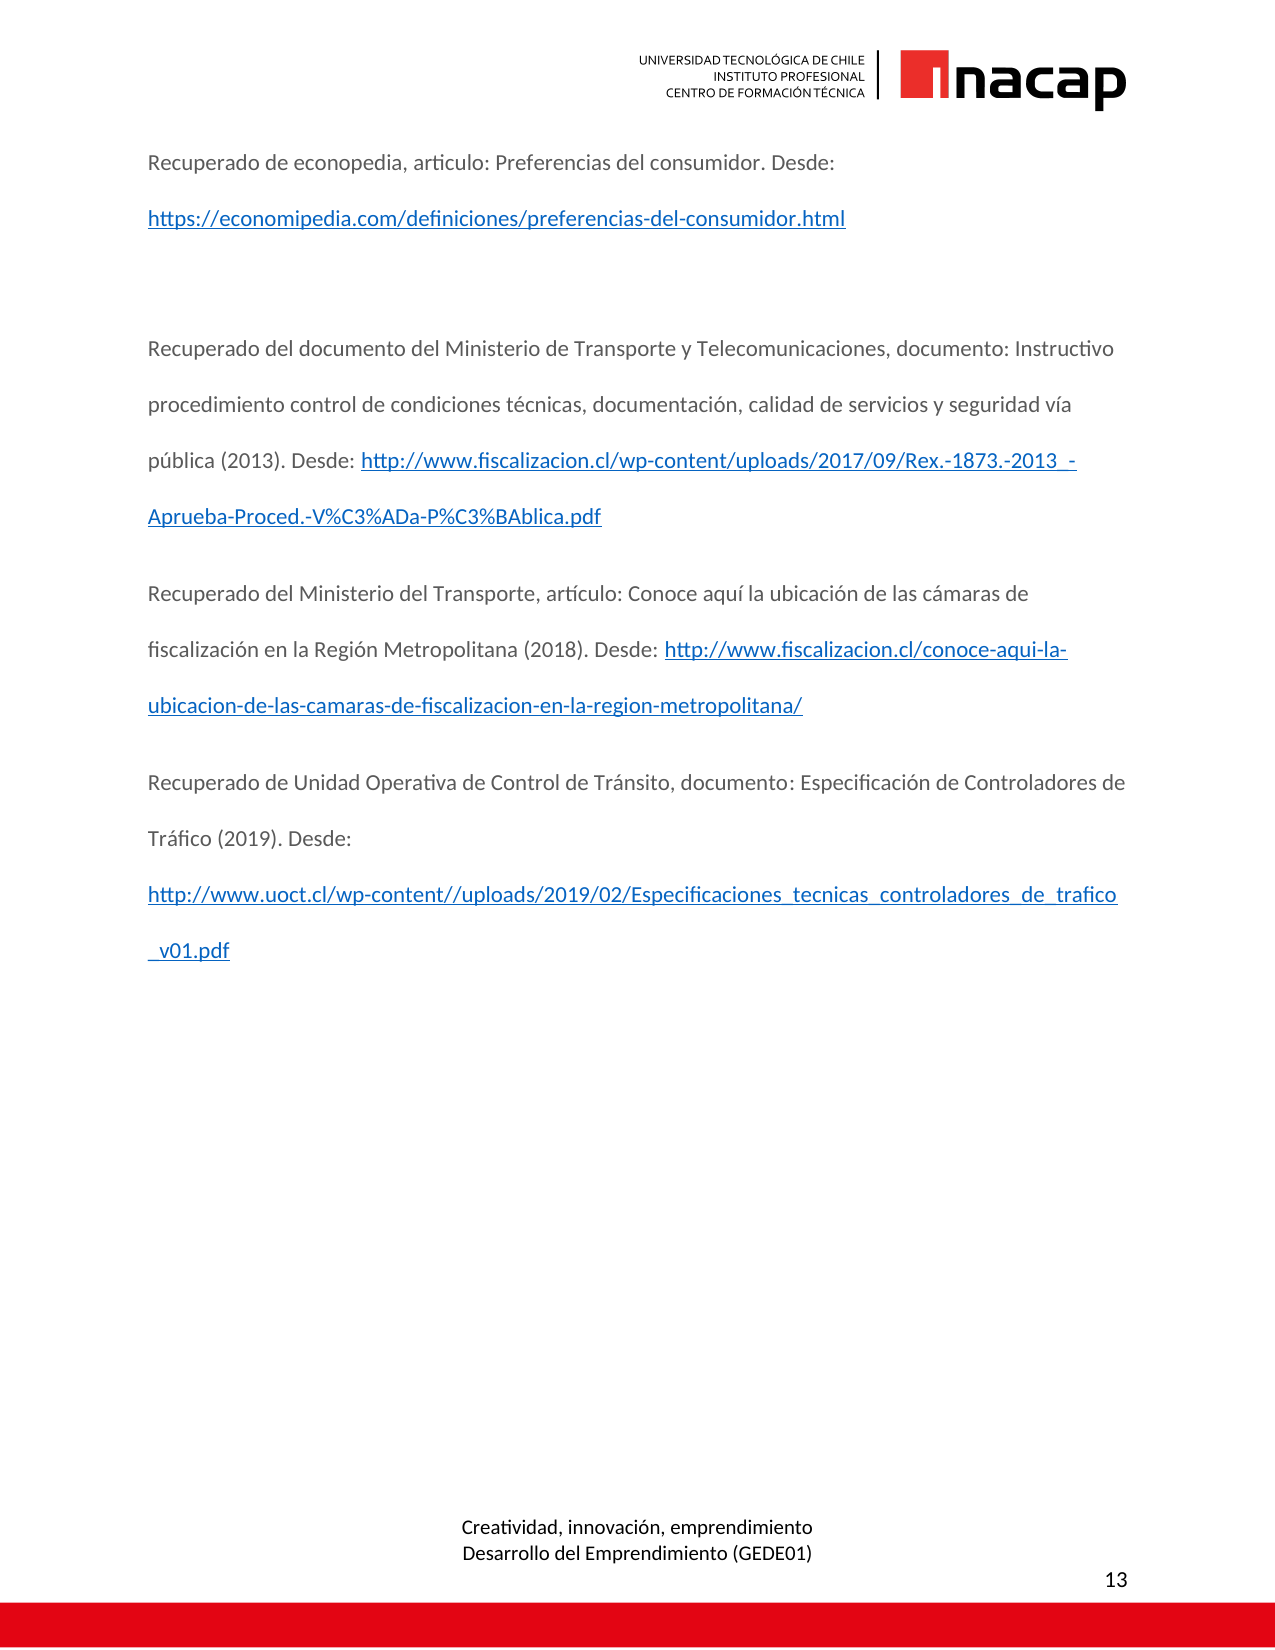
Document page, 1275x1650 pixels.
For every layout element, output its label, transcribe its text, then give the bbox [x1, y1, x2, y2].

text Recuperado de econopedia, articulo: Preferencias del consumidor. Desde: https://economipedia.com/definiciones/preferencias-del-consumidor.html [148, 148, 1127, 232]
text Recuperado del documento del Ministerio de Transporte y Telecomunicaciones, documento: Instructivo procedimiento control de condiciones técnicas, documentación, calidad de servicios y seguridad vía pública (2013). Desde: http://www.fiscalizacion.cl/wp-content/uploads/2017/09/Rex.-1873.-2013_-Aprueba-Proced.-V%C3%ADa-P%C3%BAblica.pdf [148, 334, 1127, 530]
text Recuperado de Unidad Operativa de Control de Tránsito, documento: Especificación de Controladores de Tráfico (2019). Desde: http://www.uoct.cl/wp-content//uploads/2019/02/Especificaciones_tecnicas_controladores_de_trafico_v01.pdf [148, 768, 1127, 964]
picture [636, 46, 1128, 112]
text Recuperado del Ministerio del Transporte, artículo: Conoce aquí la ubicación de las cámaras de fiscalización en la Región Metropolitana (2018). Desde: http://www.fiscalizacion.cl/conoce-aqui-la-ubicacion-de-las-camaras-de-fiscalizacion-en-la-region-metropolitana/ [148, 579, 1127, 719]
